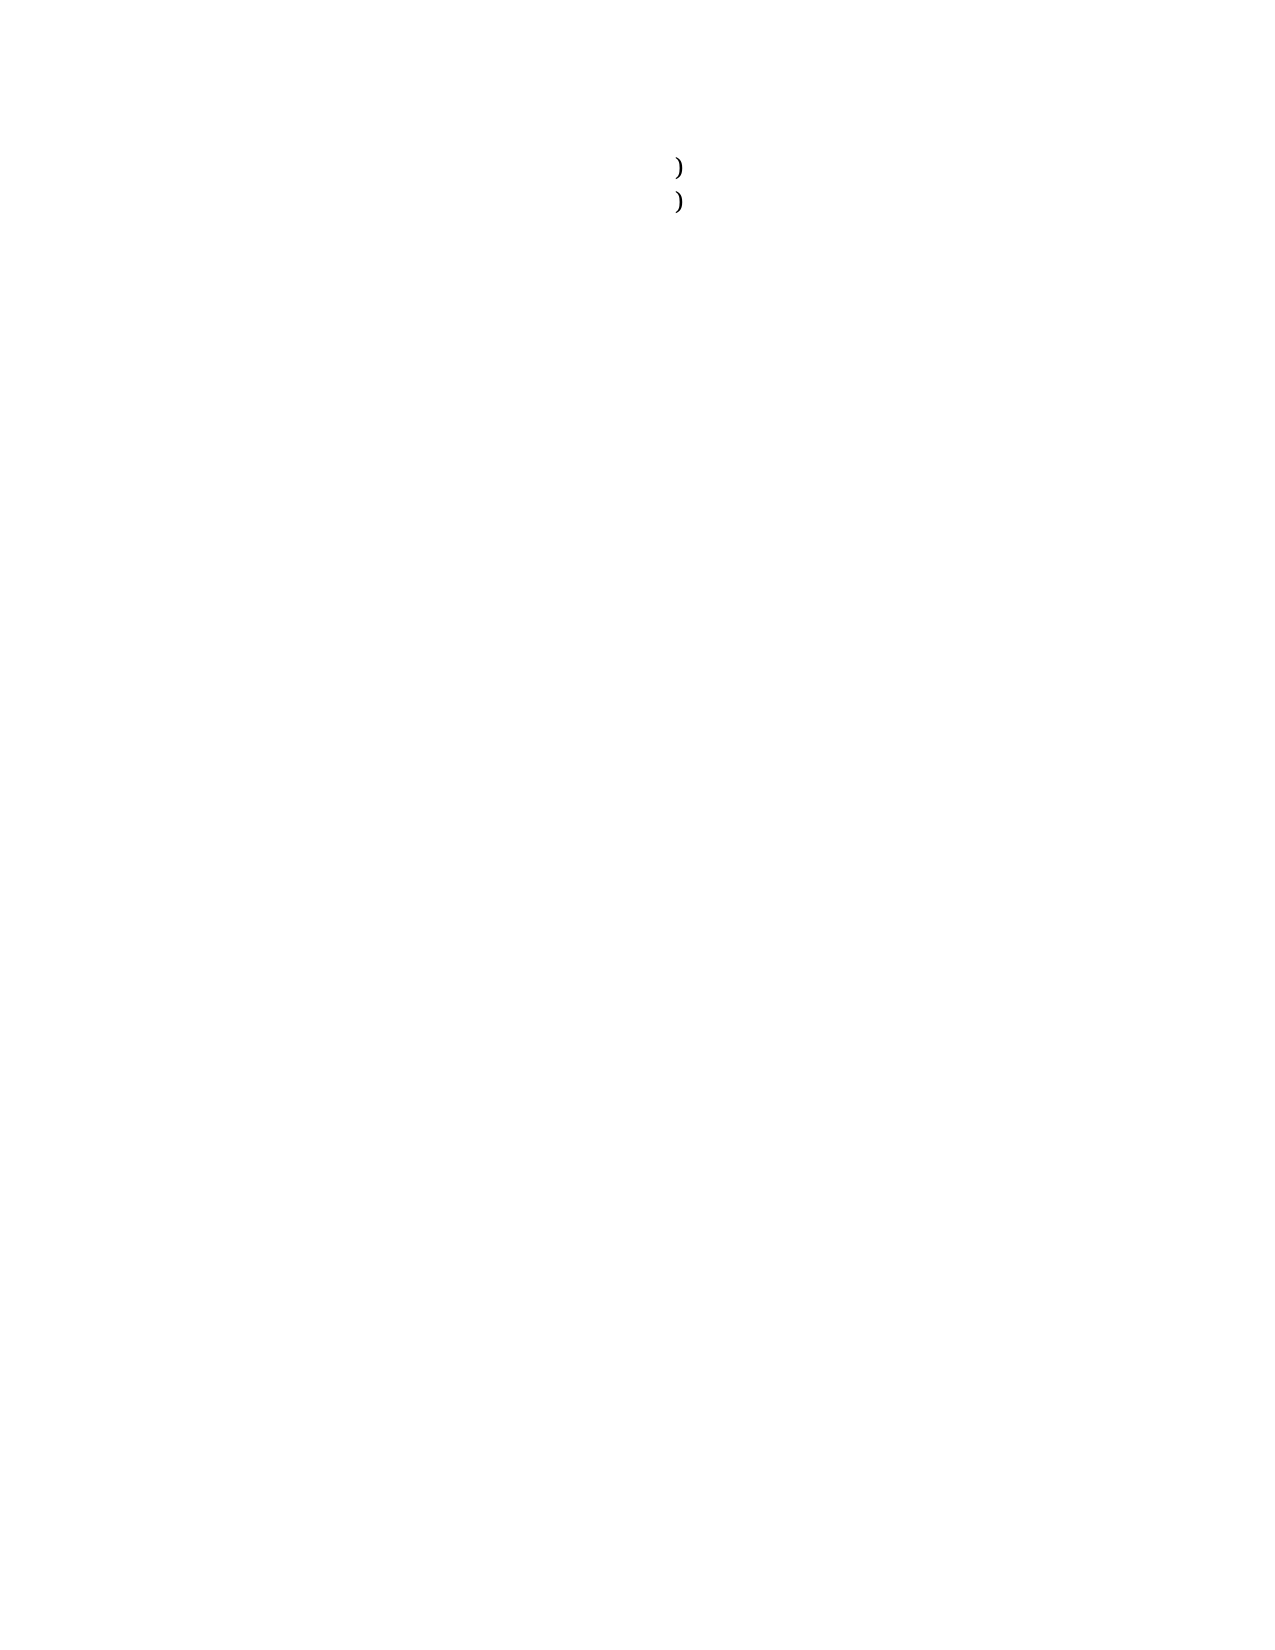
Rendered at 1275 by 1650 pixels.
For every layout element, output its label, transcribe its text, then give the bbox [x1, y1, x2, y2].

text ) [150, 150, 1125, 184]
text ) [150, 184, 1125, 218]
